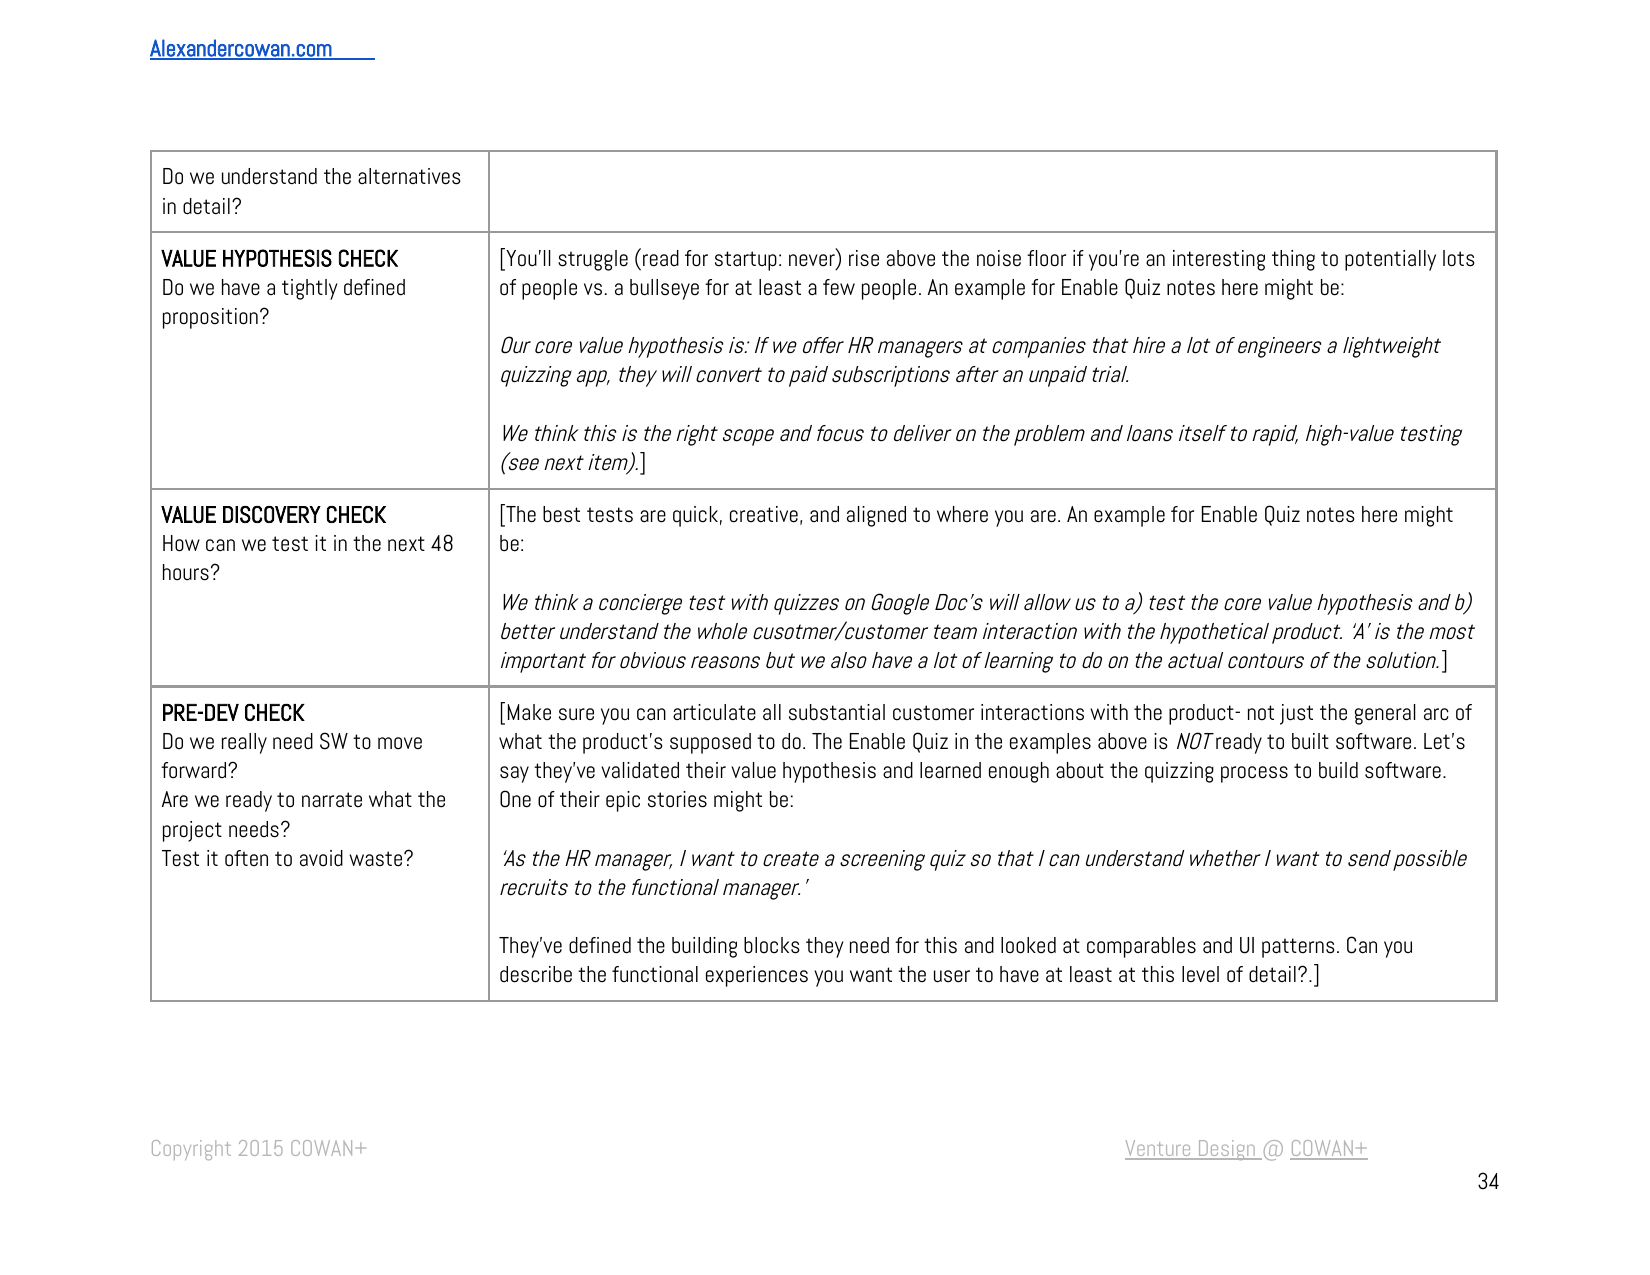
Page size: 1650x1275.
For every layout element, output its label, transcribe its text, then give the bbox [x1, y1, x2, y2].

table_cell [152, 152, 488, 231]
table_cell VALUE HYPOTHESIS CHECK Do we have a tightly defined proposition? [152, 233, 488, 487]
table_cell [490, 152, 1495, 231]
table_cell PRE-DEV CHECK Do we really need SW to move forward? Are we ready to narrate what the project needs? Test it often to avoid waste? [152, 688, 488, 1000]
table_cell [You’ll struggle (read for startup: never) rise above the noise floor if you’re an interesting thing to potentially lots of people vs. a bullseye for at least a few people. An example for Enable Quiz notes here might be: Our core value hypothesis is: If we offer HR managers at companies that hire a lot of engineers a lightweight quizzing app, they will convert to paid subscriptions after an unpaid trial. We think this is the right scope and focus to deliver on the problem and loans itself to rapid, high-value testing (see next item).] [490, 233, 1495, 487]
table_cell [Make sure you can articulate all substantial customer interactions with the product- not just the general arc of what the product’s supposed to do. The Enable Quiz in the examples above is NOT ready to built software. Let’s say they’ve validated their value hypothesis and learned enough about the quizzing process to build software. One of their epic stories might be: ‘As the HR manager, I want to create a screening quiz so that I can understand whether I want to send possible recruits to the functional manager.’ They’ve defined the building blocks they need for this and looked at comparables and UI patterns. Can you describe the functional experiences you want the user to have at least at this level of detail?.] [490, 688, 1495, 1000]
table_cell VALUE DISCOVERY CHECK How can we test it in the next 48 hours? [152, 490, 488, 685]
table_cell [The best tests are quick, creative, and aligned to where you are. An example for Enable Quiz notes here might be: We think a concierge test with quizzes on Google Doc’s will allow us to a) test the core value hypothesis and b) better understand the whole cusotmer/customer team interaction with the hypothetical product. ‘A’ is the most important for obvious reasons but we also have a lot of learning to do on the actual contours of the solution.] [490, 490, 1495, 685]
